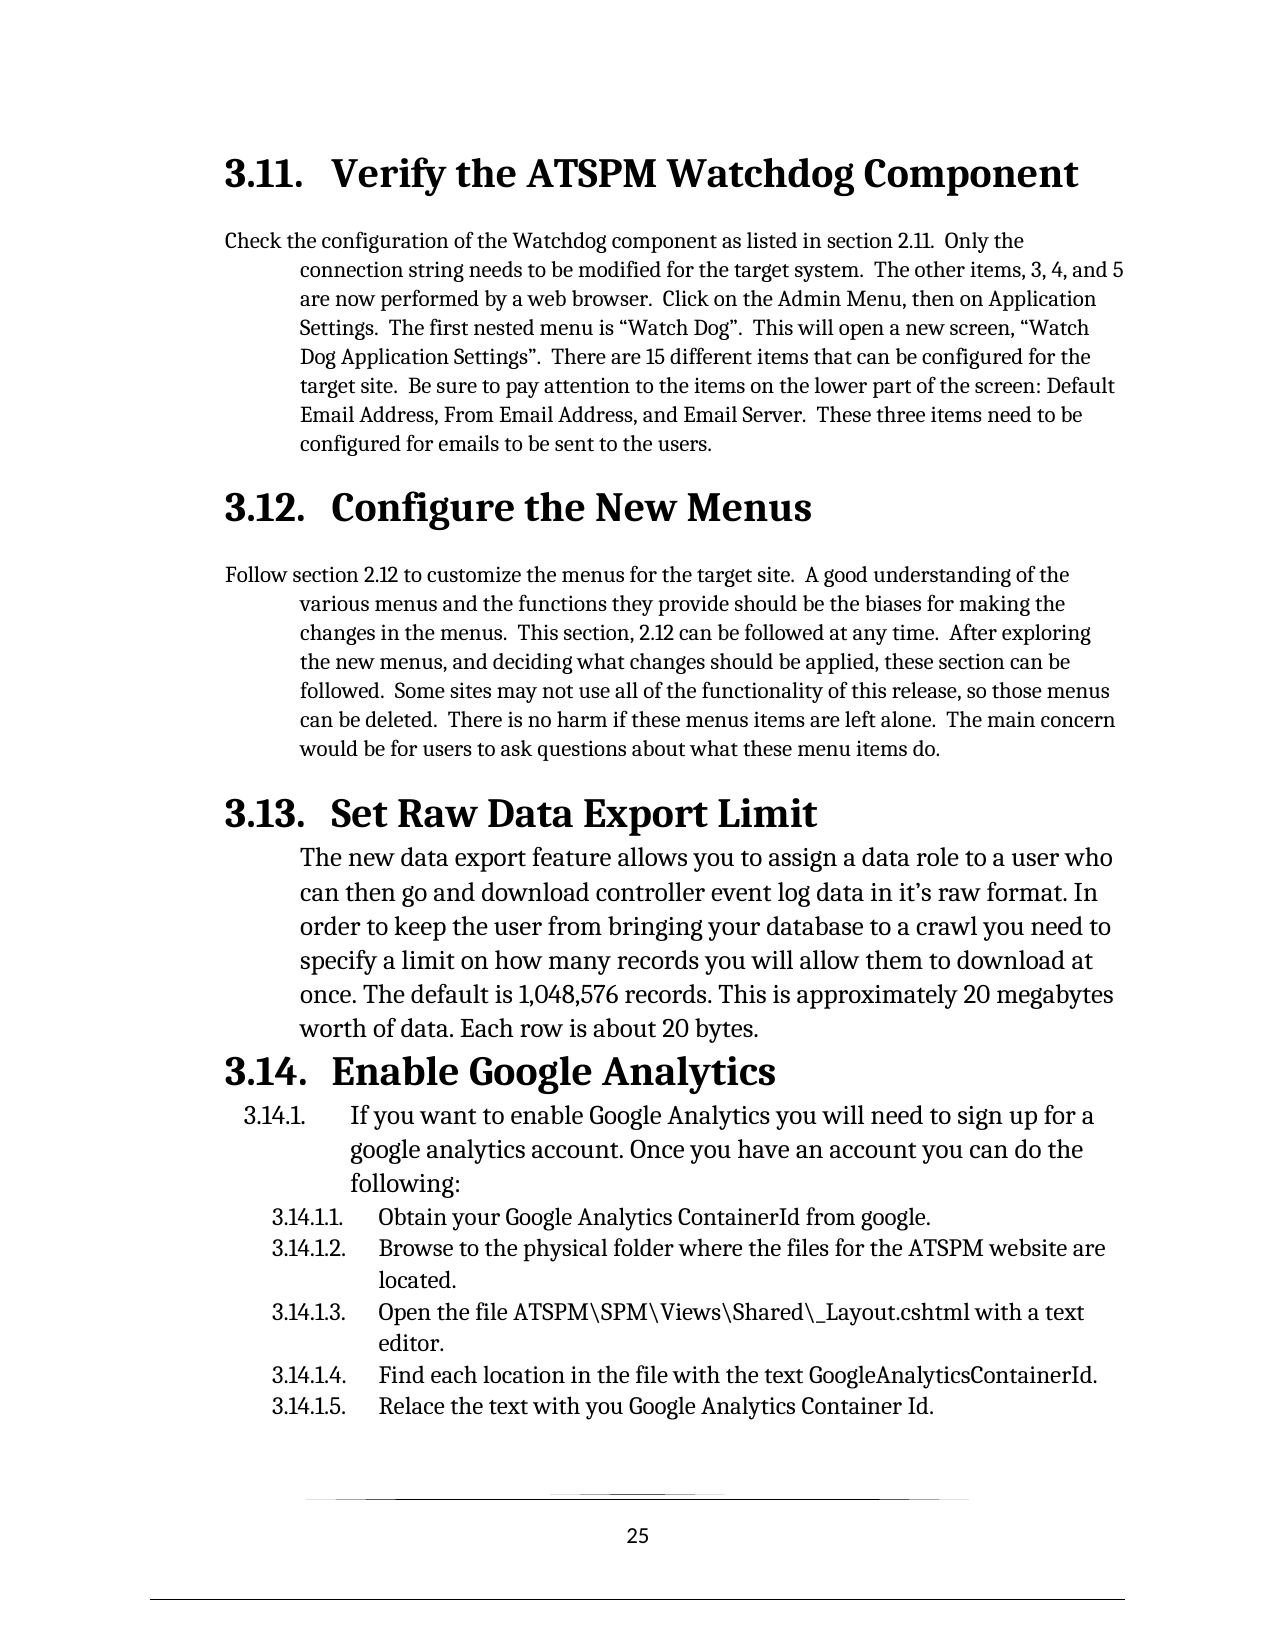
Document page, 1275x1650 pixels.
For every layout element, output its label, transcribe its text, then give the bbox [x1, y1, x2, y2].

list Obtain your Google Analytics ContainerId from google. [272, 1203, 1125, 1231]
list Relace the text with you Google Analytics Container Id. [272, 1392, 1125, 1421]
list Find each location in the file with the text GoogleAnalyticsContainerId. [272, 1361, 1125, 1389]
list Browse to the physical folder where the files for the ATSPM website are located. [272, 1234, 1125, 1294]
list Open the file ATSPM\SPM\Views\Shared\_Layout.cshtml with a text editor. [272, 1297, 1125, 1358]
subtitle Configure the New Menus [225, 484, 1125, 532]
list The new data export feature allows you to assign a data role to a user who can then go and download controller event log data in it’s raw format. In order to keep the user from bringing your database to a crawl you need to specify a limit on how many records you will allow them to download at once. The default is 1,048,576 records. This is approximately 20 megabytes worth of data. Each row is about 20 bytes. [300, 842, 1125, 1044]
text Follow section 2.12 to customize the menus for the target site. A good understanding of the various menus and the functions they provide should be the biases for making the changes in the menus. This section, 2.12 can be followed at any time. After exploring the new menus, and deciding what changes should be applied, these section can be followed. Some sites may not use all of the functionality of this release, so those menus can be deleted. There is no harm if these menus items are left alone. The main concern would be for users to ask questions about what these menu items do. [225, 562, 1125, 762]
subtitle Verify the ATSPM Watchdog Component [225, 150, 1125, 198]
list If you want to enable Google Analytics you will need to sign up for a google analytics account. Once you have an account you can do the following: [244, 1100, 1125, 1200]
list Set Raw Data Export Limit [225, 790, 1125, 838]
text Check the configuration of the Watchdog component as listed in section 2.11. Only the connection string needs to be modified for the target system. The other items, 3, 4, and 5 are now performed by a web browser. Click on the Admin Menu, then on Application Settings. The first nested menu is “Watch Dog”. This will open a new screen, “Watch Dog Application Settings”. There are 15 different items that can be configured for the target site. Be sure to pay attention to the items on the lower part of the screen: Default Email Address, From Email Address, and Email Server. These three items need to be configured for emails to be sent to the users. [225, 228, 1125, 457]
list Enable Google Analytics [225, 1047, 1125, 1095]
